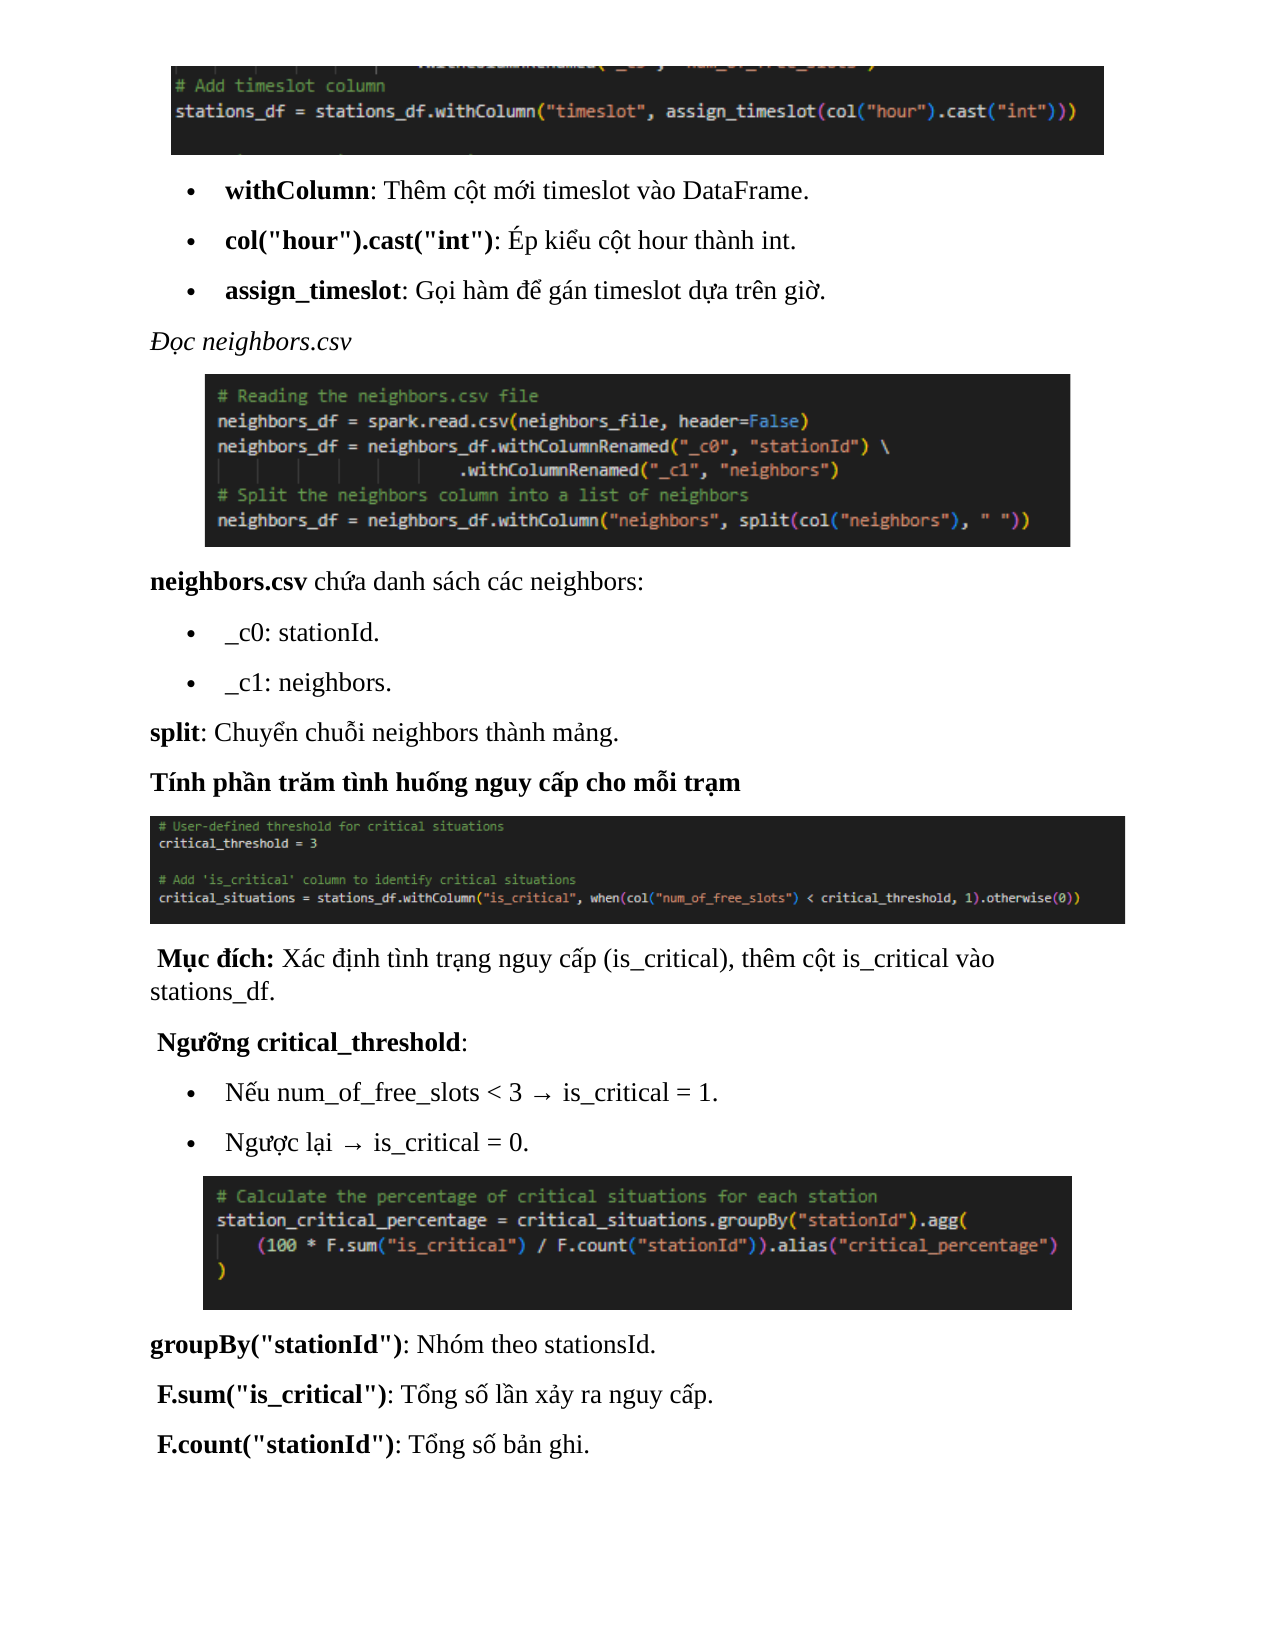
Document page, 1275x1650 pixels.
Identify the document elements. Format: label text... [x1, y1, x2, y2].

picture [203, 1176, 1072, 1310]
list withColumn: Thêm cột mới timeslot vào DataFrame. [187, 174, 1125, 205]
list _c0: stationId. [187, 616, 1125, 647]
text Tính phần trăm tình huống nguy cấp cho mỗi trạm [150, 766, 1125, 797]
list assign_timeslot: Gọi hàm để gán timeslot dựa trên giờ. [187, 274, 1125, 306]
picture [150, 816, 1125, 924]
text split: Chuyển chuỗi neighbors thành mảng. [150, 716, 1125, 747]
text F.count("stationId"): Tổng số bản ghi. [150, 1428, 1125, 1459]
text neighbors.csv chứa danh sách các neighbors: [150, 566, 1125, 597]
text groupBy("stationId"): Nhóm theo stationsId. [150, 1328, 1125, 1359]
text F.sum("is_critical"): Tổng số lần xảy ra nguy cấp. [150, 1378, 1125, 1409]
text Đọc neighbors.csv [150, 324, 1125, 356]
list _c1: neighbors. [187, 666, 1125, 697]
text Mục đích: Xác định tình trạng nguy cấp (is_critical), thêm cột is_critical vào stations_df. [150, 942, 1125, 1007]
list Nếu num_of_free_slots < 3 → is_critical = 1. [187, 1076, 1125, 1107]
picture [171, 66, 1104, 155]
list col("hour").cast("int"): Ép kiểu cột hour thành int. [187, 224, 1125, 255]
text Ngưỡng critical_threshold: [150, 1026, 1125, 1057]
list Ngược lại → is_critical = 0. [187, 1126, 1125, 1157]
picture [204, 374, 1071, 547]
